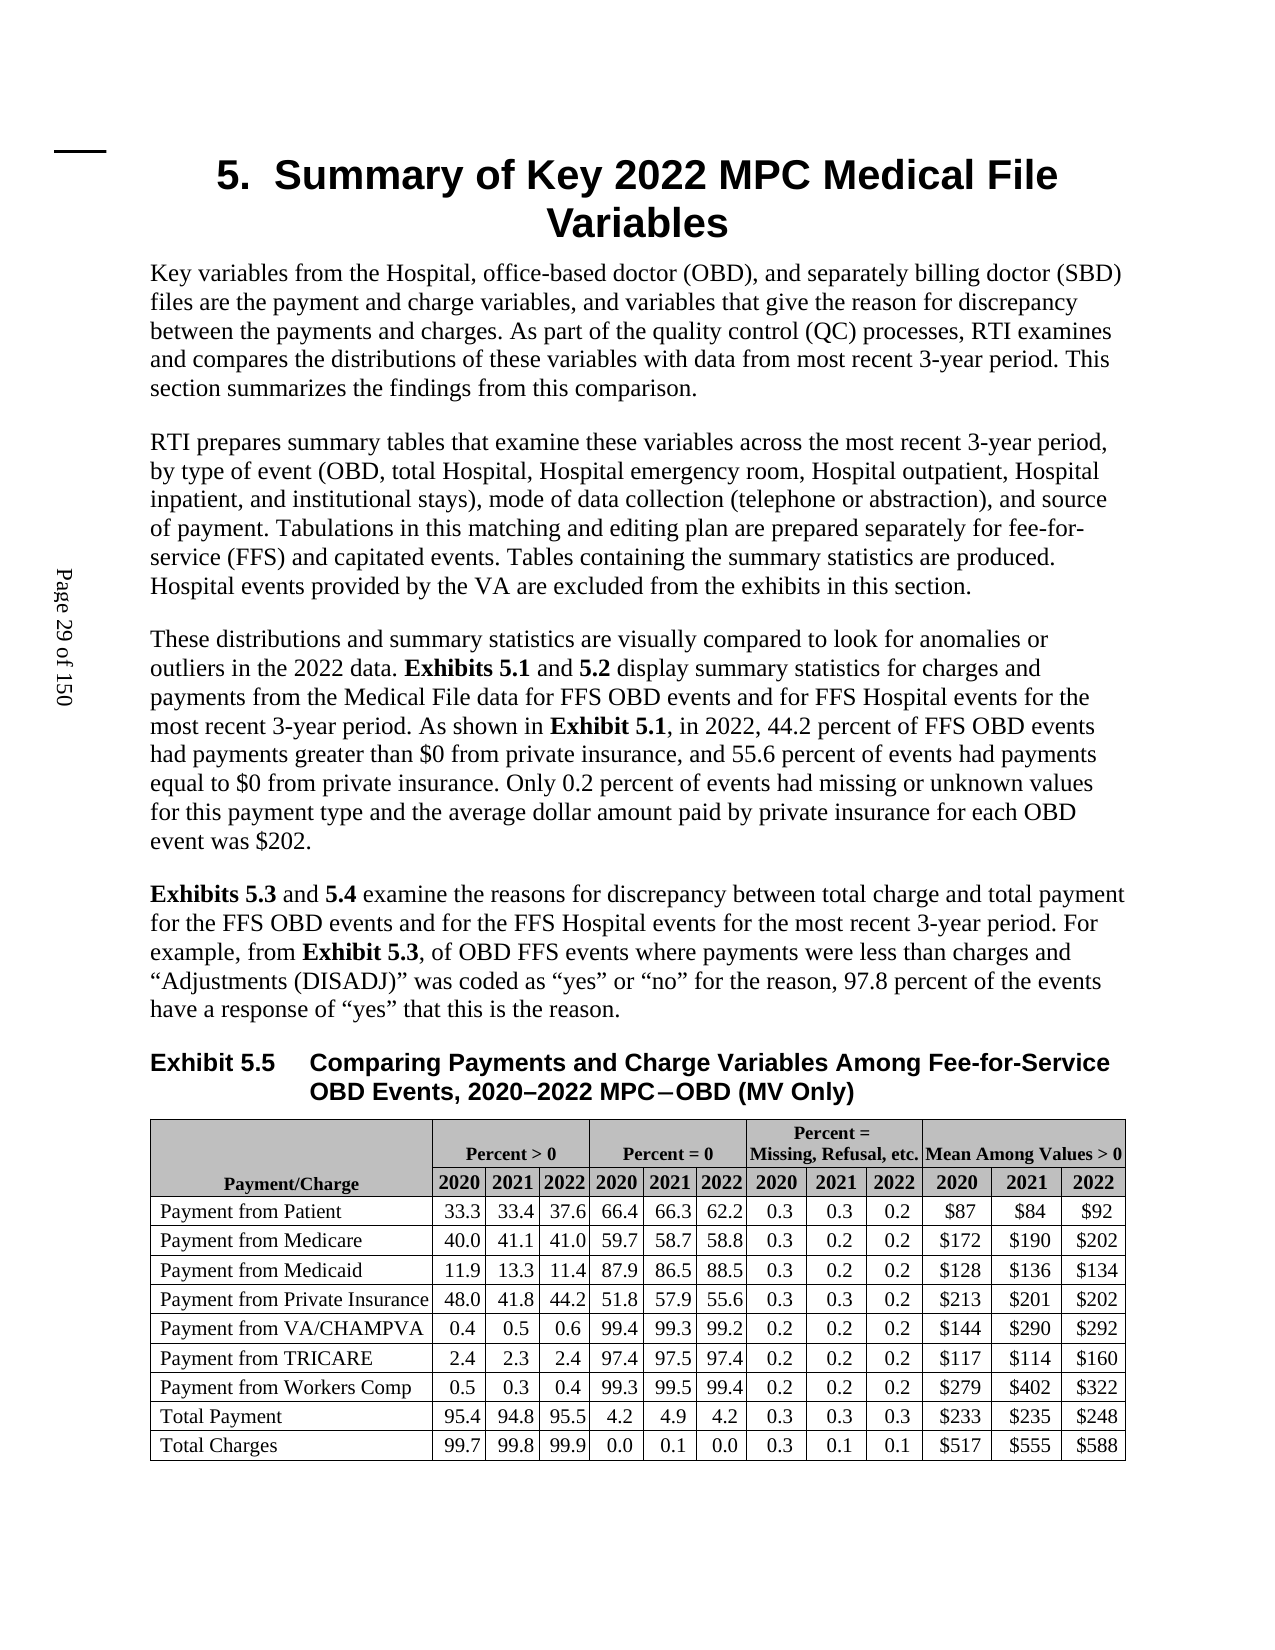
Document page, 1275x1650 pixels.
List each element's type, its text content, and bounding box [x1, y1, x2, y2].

table_cell 0.5 [433, 1373, 485, 1401]
table_cell 0.3 [807, 1197, 866, 1225]
text These distributions and summary statistics are visually compared to look for anomalies or outliers in the 2022 data. Exhibits 5.1 and 5.2 display summary statistics for charges and payments from the Medical File data for FFS OBD events and for FFS Hospital events for the most recent 3-year period. As shown in Exhibit 5.1, in 2022, 44.2 percent of FFS OBD events had payments greater than $0 from private insurance, and 55.6 percent of events had payments equal to $0 from private insurance. Only 0.2 percent of events had missing or unknown values for this payment type and the average dollar amount paid by private insurance for each OBD event was $202. [150, 624, 1125, 854]
table_cell 51.8 [590, 1285, 643, 1313]
table_cell 0.3 [807, 1402, 866, 1430]
table_cell 41.0 [540, 1226, 589, 1254]
text RTI prepares summary tables that examine these variables across the most recent 3-year period, by type of event (OBD, total Hospital, Hospital emergency room, Hospital outpatient, Hospital inpatient, and institutional stays), mode of data collection (telephone or abstraction), and source of payment. Tabulations in this matching and editing plan are prepared separately for fee-for-service (FFS) and capitated events. Tables containing the summary statistics are produced. Hospital events provided by the VA are excluded from the exhibits in this section. [150, 427, 1125, 599]
table_cell 0.3 [747, 1431, 806, 1459]
table_cell $233 [923, 1402, 991, 1430]
table_cell $290 [992, 1314, 1061, 1342]
table_cell 0.4 [540, 1373, 589, 1401]
table_cell Total Charges [151, 1431, 432, 1459]
table_cell 99.4 [697, 1373, 746, 1401]
table_cell 0.3 [747, 1226, 806, 1254]
table_header Percent = 0 [590, 1120, 746, 1167]
table_cell 0.2 [807, 1226, 866, 1254]
table_cell 59.7 [590, 1226, 643, 1254]
table_cell 99.2 [697, 1314, 746, 1342]
table_cell 2020 [747, 1168, 806, 1196]
table_cell 2022 [1062, 1168, 1125, 1196]
table_cell $160 [1062, 1344, 1125, 1372]
table_cell 4.9 [644, 1402, 696, 1430]
table_cell $172 [923, 1226, 991, 1254]
table_cell 0.2 [747, 1373, 806, 1401]
table_cell 44.2 [540, 1285, 589, 1313]
table_cell 55.6 [697, 1285, 746, 1313]
table_cell 88.5 [697, 1256, 746, 1284]
table_cell $136 [992, 1256, 1061, 1284]
table_cell 0.1 [867, 1431, 922, 1459]
table_cell 99.3 [644, 1314, 696, 1342]
table_cell 0.2 [807, 1373, 866, 1401]
table_header Percent = Missing, Refusal, etc. [747, 1120, 922, 1167]
table_cell $292 [1062, 1314, 1125, 1342]
table_cell 4.2 [590, 1402, 643, 1430]
table_cell Payment from Workers Comp [151, 1373, 432, 1401]
table_cell 0.2 [867, 1256, 922, 1284]
table_cell 0.3 [747, 1402, 806, 1430]
table_cell 99.8 [486, 1431, 539, 1459]
table_cell 13.3 [486, 1256, 539, 1284]
table_cell 0.5 [486, 1314, 539, 1342]
table_cell $190 [992, 1226, 1061, 1254]
table_cell $202 [1062, 1285, 1125, 1313]
table_cell 0.3 [867, 1402, 922, 1430]
table_cell $87 [923, 1197, 991, 1225]
table_cell 37.6 [540, 1197, 589, 1225]
table_cell 99.9 [540, 1431, 589, 1459]
table_cell 0.3 [807, 1285, 866, 1313]
table_cell 0.3 [747, 1256, 806, 1284]
table_cell 66.3 [644, 1197, 696, 1225]
table_cell 2020 [923, 1168, 991, 1196]
table_cell 0.3 [486, 1373, 539, 1401]
table_cell 99.7 [433, 1431, 485, 1459]
table_cell $128 [923, 1256, 991, 1284]
table_cell 0.2 [867, 1314, 922, 1342]
table_cell 86.5 [644, 1256, 696, 1284]
table_cell 2020 [590, 1168, 643, 1196]
table_cell 0.0 [590, 1431, 643, 1459]
table_cell Payment from Private Insurance [151, 1285, 432, 1313]
table_cell 2022 [697, 1168, 746, 1196]
table_cell 0.3 [747, 1285, 806, 1313]
table_cell 2021 [486, 1168, 539, 1196]
table_cell 33.4 [486, 1197, 539, 1225]
table_cell 4.2 [697, 1402, 746, 1430]
table_cell 2021 [807, 1168, 866, 1196]
table_cell 0.1 [644, 1431, 696, 1459]
table_cell $402 [992, 1373, 1061, 1401]
table_cell Payment from Patient [151, 1197, 432, 1225]
table_cell 94.8 [486, 1402, 539, 1430]
table_cell 41.1 [486, 1226, 539, 1254]
table_cell 33.3 [433, 1197, 485, 1225]
table_cell 0.2 [747, 1344, 806, 1372]
table_cell 48.0 [433, 1285, 485, 1313]
table_cell 95.4 [433, 1402, 485, 1430]
table_cell 0.1 [807, 1431, 866, 1459]
table_cell 97.4 [590, 1344, 643, 1372]
text Key variables from the Hospital, office-based doctor (OBD), and separately billing doctor (SBD) files are the payment and charge variables, and variables that give the reason for discrepancy between the payments and charges. As part of the quality control (QC) processes, RTI examines and compares the distributions of these variables with data from most recent 3-year period. This section summarizes the findings from this comparison. [150, 258, 1125, 402]
table_cell $322 [1062, 1373, 1125, 1401]
table_cell 11.4 [540, 1256, 589, 1284]
table_cell 99.3 [590, 1373, 643, 1401]
table_cell 2.4 [433, 1344, 485, 1372]
table_cell Payment from VA/CHAMPVA [151, 1314, 432, 1342]
table_cell 2022 [867, 1168, 922, 1196]
table_cell 58.8 [697, 1226, 746, 1254]
table_cell 0.2 [867, 1285, 922, 1313]
table_cell 99.5 [644, 1373, 696, 1401]
table_cell 41.8 [486, 1285, 539, 1313]
table_cell 0.2 [807, 1344, 866, 1372]
table_cell 0.2 [867, 1226, 922, 1254]
table_cell 2020 [433, 1168, 485, 1196]
table_cell 0.2 [807, 1256, 866, 1284]
table_cell 2.4 [540, 1344, 589, 1372]
table_cell $555 [992, 1431, 1061, 1459]
table_cell $117 [923, 1344, 991, 1372]
table_header Payment/Charge [151, 1120, 432, 1196]
table_cell 40.0 [433, 1226, 485, 1254]
table_cell $588 [1062, 1431, 1125, 1459]
table_cell $213 [923, 1285, 991, 1313]
text Exhibits 5.3 and 5.4 examine the reasons for discrepancy between total charge and total payment for the FFS OBD events and for the FFS Hospital events for the most recent 3-year period. For example, from Exhibit 5.3, of OBD FFS events where payments were less than charges and “Adjustments (DISADJ)” was coded as “yes” or “no” for the reason, 97.8 percent of the events have a response of “yes” that this is the reason. [150, 879, 1125, 1023]
table_cell $92 [1062, 1197, 1125, 1225]
table_cell $202 [1062, 1226, 1125, 1254]
table_cell 95.5 [540, 1402, 589, 1430]
table_header Percent > 0 [433, 1120, 589, 1167]
table_cell $144 [923, 1314, 991, 1342]
table_cell $235 [992, 1402, 1061, 1430]
table_cell Total Payment [151, 1402, 432, 1430]
table_cell 87.9 [590, 1256, 643, 1284]
table_cell 0.0 [697, 1431, 746, 1459]
table_cell 2021 [644, 1168, 696, 1196]
table_cell $279 [923, 1373, 991, 1401]
table_cell 0.2 [867, 1344, 922, 1372]
subtitle Summary of Key 2022 MPC Medical File Variables [150, 150, 1125, 246]
table_cell 11.9 [433, 1256, 485, 1284]
table_cell Payment from Medicare [151, 1226, 432, 1254]
table_cell $84 [992, 1197, 1061, 1225]
table_cell 66.4 [590, 1197, 643, 1225]
table_cell $201 [992, 1285, 1061, 1313]
table_cell 58.7 [644, 1226, 696, 1254]
table_cell $134 [1062, 1256, 1125, 1284]
table_cell $517 [923, 1431, 991, 1459]
table_cell 57.9 [644, 1285, 696, 1313]
table_cell 2021 [992, 1168, 1061, 1196]
table_cell 0.2 [807, 1314, 866, 1342]
table_cell $248 [1062, 1402, 1125, 1430]
table_cell 0.3 [747, 1197, 806, 1225]
table_cell 2022 [540, 1168, 589, 1196]
table_cell 97.5 [644, 1344, 696, 1372]
table_cell $114 [992, 1344, 1061, 1372]
table_cell 2.3 [486, 1344, 539, 1372]
table_cell 0.2 [867, 1197, 922, 1225]
table_cell 62.2 [697, 1197, 746, 1225]
table_cell 0.2 [747, 1314, 806, 1342]
table_cell 0.2 [867, 1373, 922, 1401]
table_cell Payment from Medicaid [151, 1256, 432, 1284]
table_cell 0.6 [540, 1314, 589, 1342]
table_cell 0.4 [433, 1314, 485, 1342]
table_cell 97.4 [697, 1344, 746, 1372]
table_header Mean Among Values > 0 [923, 1120, 1125, 1167]
table_cell Payment from TRICARE [151, 1344, 432, 1372]
table_cell 99.4 [590, 1314, 643, 1342]
